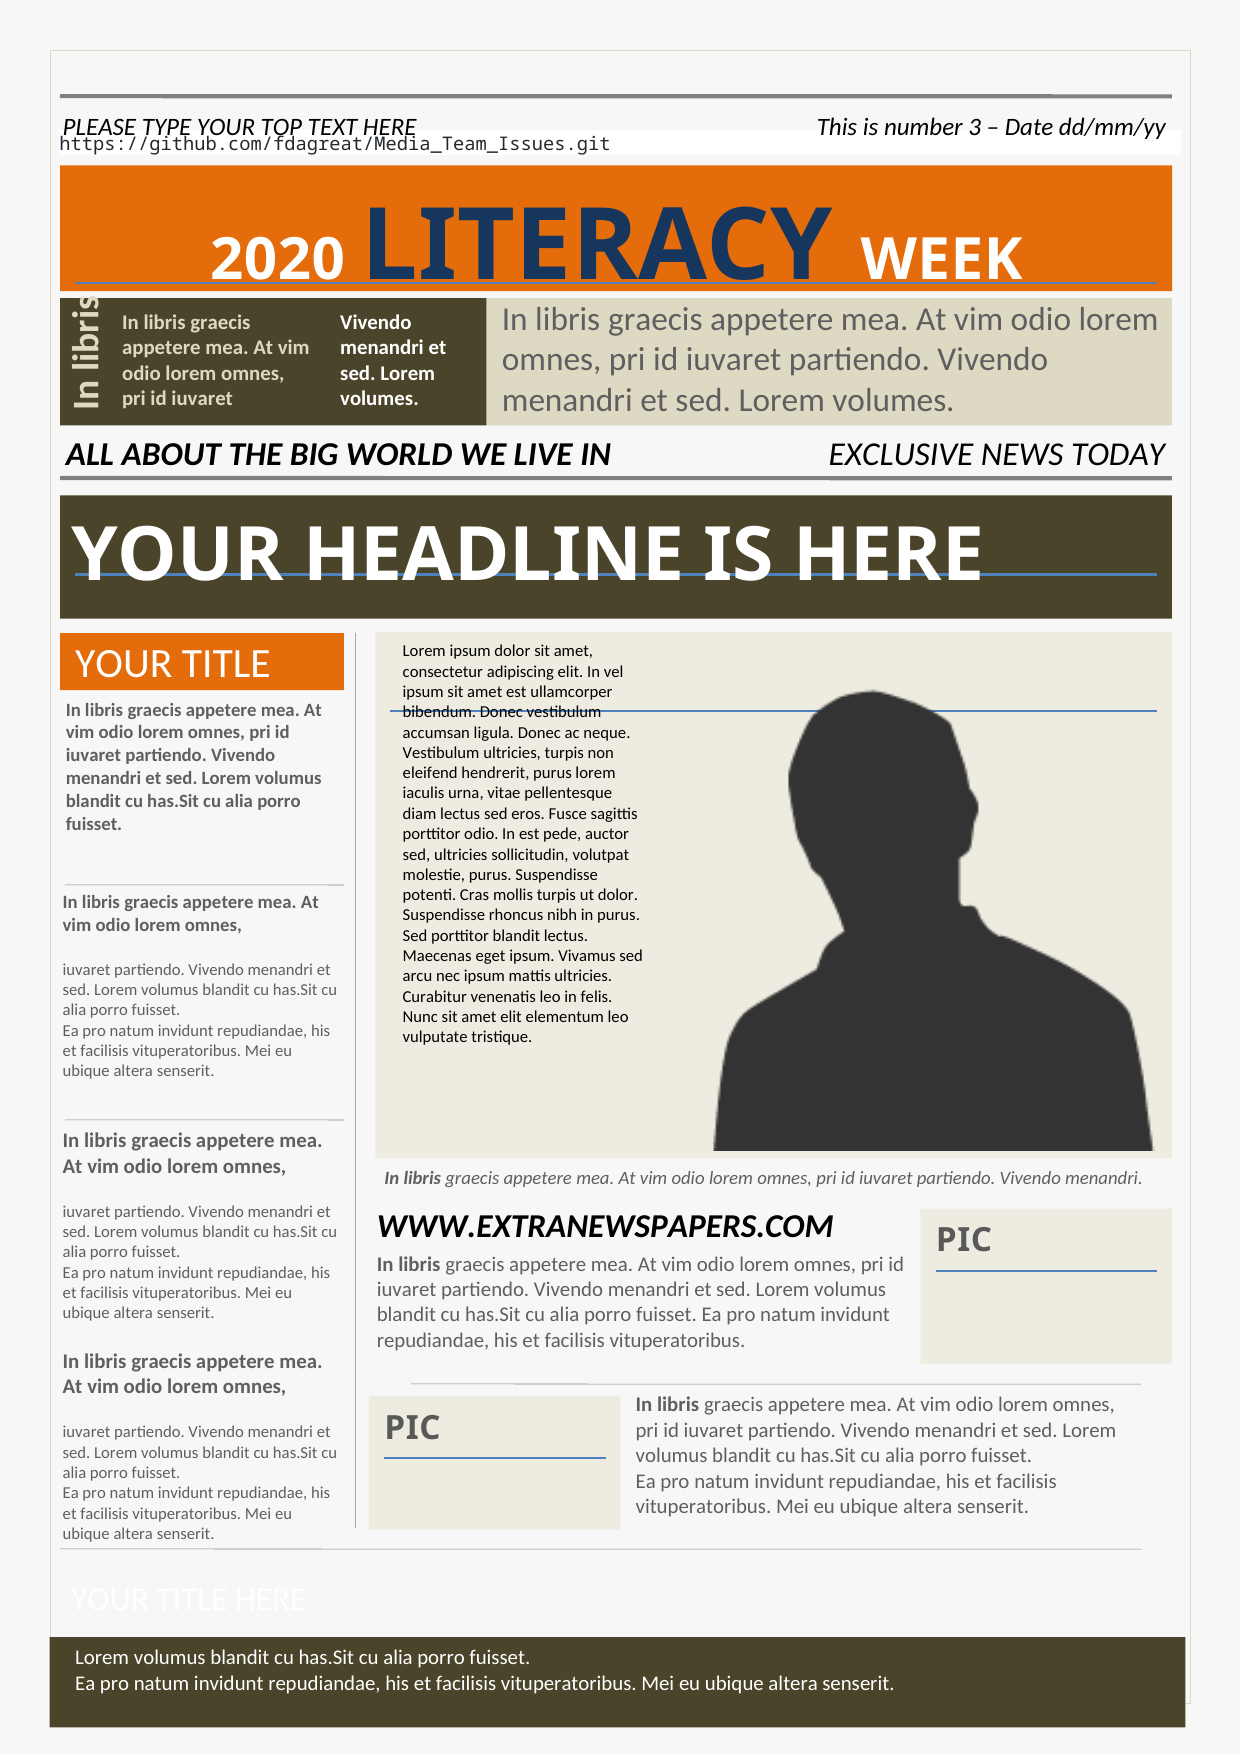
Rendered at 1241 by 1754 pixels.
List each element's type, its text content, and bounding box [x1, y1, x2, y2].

picture [679, 630, 1165, 1151]
text https://github.com/fdagreat/Media_Team_Issues.git [59, 130, 1181, 155]
